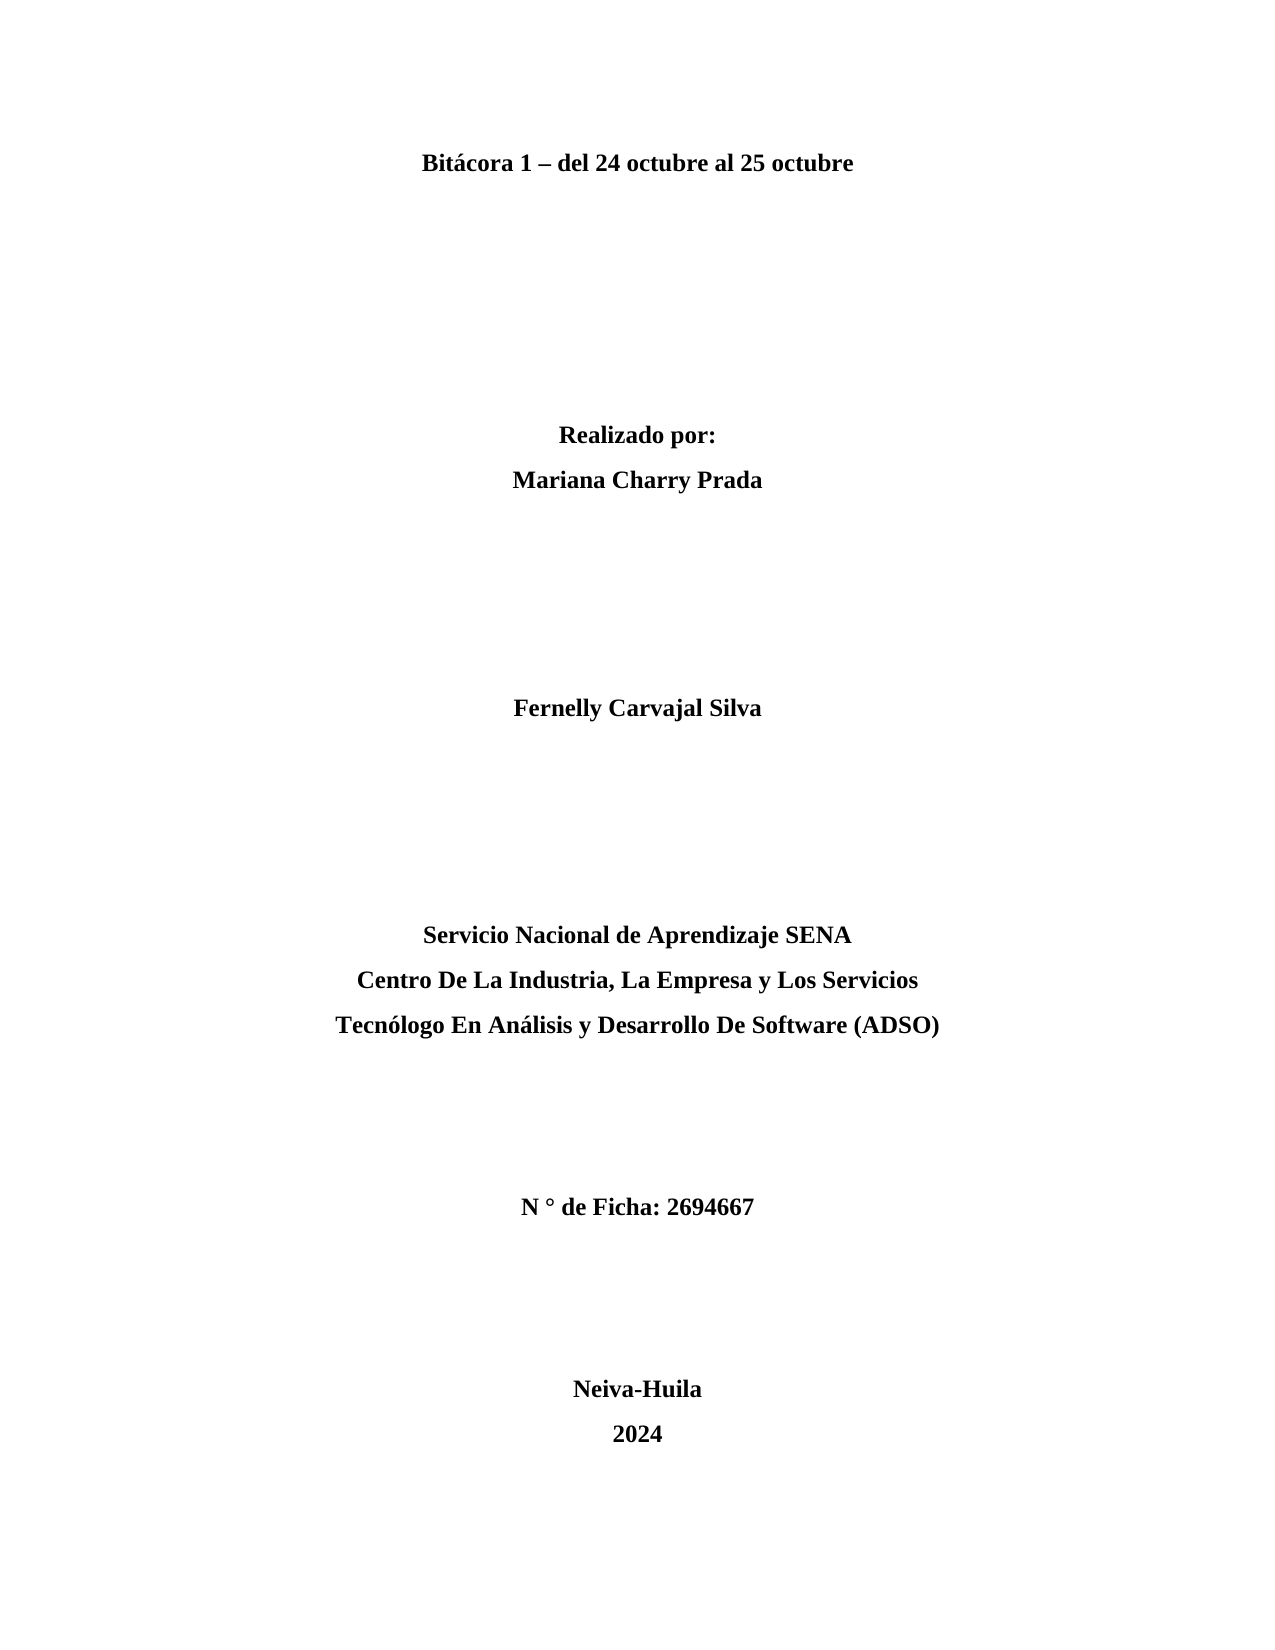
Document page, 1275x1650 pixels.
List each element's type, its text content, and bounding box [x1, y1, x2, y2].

text Servicio Nacional de Aprendizaje SENA [177, 920, 1098, 948]
text 2024 [177, 1419, 1098, 1448]
text Neiva-Huila [177, 1374, 1098, 1403]
text Bitácora 1 – del 24 octubre al 25 octubre [177, 148, 1098, 176]
text N ° de Ficha: 2694667 [177, 1192, 1098, 1221]
text Mariana Charry Prada [177, 466, 1098, 494]
text Fernelly Carvajal Silva [177, 693, 1098, 721]
text Centro De La Industria, La Empresa y Los Servicios [177, 965, 1098, 994]
text Realizado por: [177, 420, 1098, 449]
text Tecnólogo En Análisis y Desarrollo De Software (ADSO) [177, 1011, 1098, 1039]
